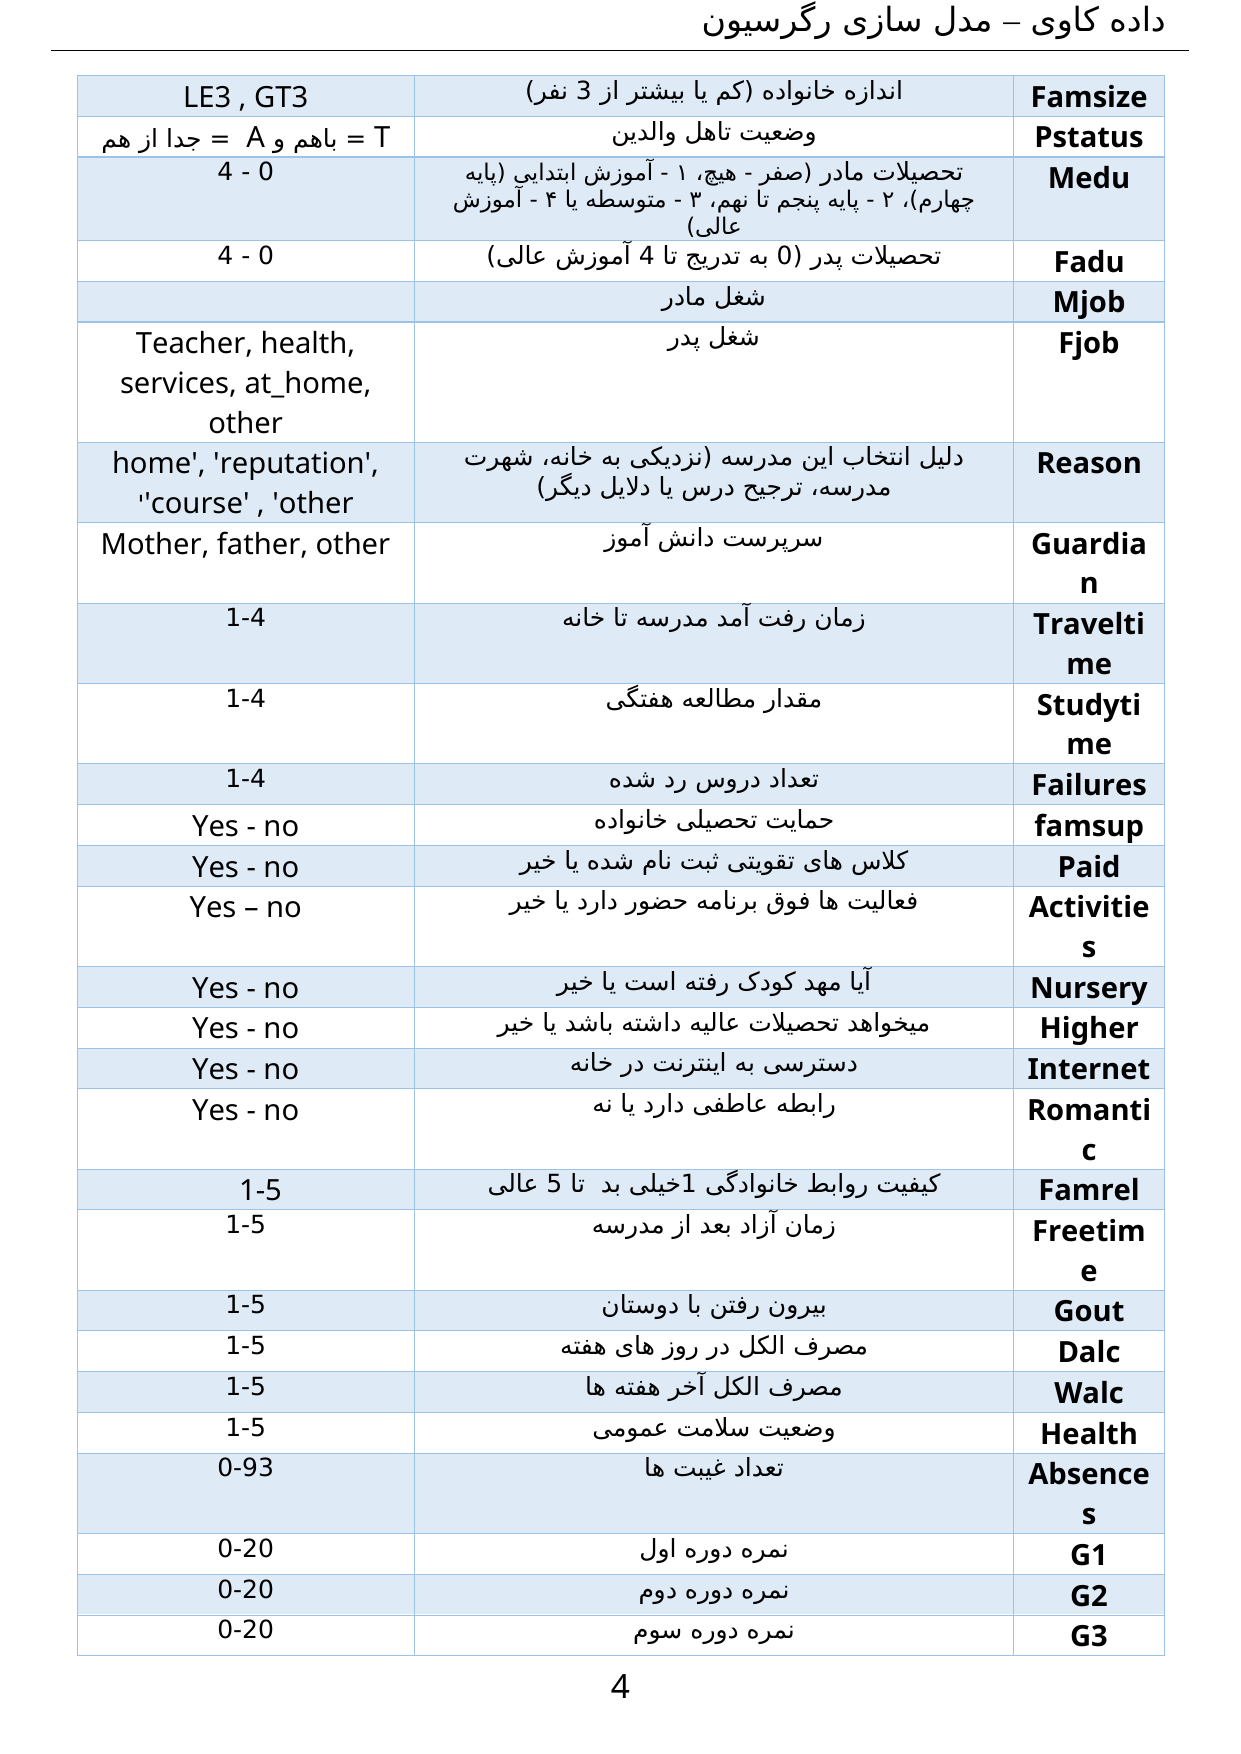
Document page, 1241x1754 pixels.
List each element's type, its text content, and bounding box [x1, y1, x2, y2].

table_cell تحصیلات پدر (0 به تدریج تا 4 آموزش عالی) [415, 241, 1013, 281]
table_cell Fadu [1014, 241, 1164, 281]
table_cell 0-93 [78, 1454, 414, 1533]
table_cell 1-5 [78, 1372, 414, 1412]
table_cell Romantic [1014, 1089, 1164, 1168]
table_cell 1-4 [78, 684, 414, 763]
table_cell Famsize [1014, 76, 1164, 116]
table_cell زمان رفت آمد مدرسه تا خانه [415, 604, 1013, 683]
table_cell بیرون رفتن با دوستان [415, 1291, 1013, 1330]
table_cell Walc [1014, 1372, 1164, 1412]
table_cell Freetime [1014, 1210, 1164, 1290]
table_cell شغل مادر [415, 282, 1013, 321]
table_cell 1-5 [78, 1413, 414, 1453]
table_cell Internet [1014, 1049, 1164, 1088]
table_cell Yes – no [78, 887, 414, 966]
table_cell کلاس های تقویتی ثبت نام شده یا خیر [415, 846, 1013, 886]
table_cell Studytime [1014, 684, 1164, 763]
table_cell Teacher, health, services, at_home, other [78, 323, 414, 442]
table_cell مقدار مطالعه هفتگی [415, 684, 1013, 763]
table_cell نمره دوره دوم [415, 1575, 1013, 1614]
table_cell 0-20 [78, 1575, 414, 1614]
table_cell Paid [1014, 846, 1164, 886]
table_cell Yes - no [78, 846, 414, 886]
table_cell کیفیت روابط خانوادگی 1خیلی بد تا 5 عالی [415, 1170, 1013, 1209]
table_cell 1-5 [78, 1170, 414, 1209]
table_cell 1-4 [78, 764, 414, 804]
table_cell فعالیت ها فوق برنامه حضور دارد یا خیر [415, 887, 1013, 966]
table_cell Medu [1014, 158, 1164, 240]
table_cell دلیل انتخاب این مدرسه (نزدیکی به خانه، شهرت مدرسه، ترجیح درس یا دلایل دیگر) [415, 443, 1013, 522]
table_cell Guardian [1014, 523, 1164, 602]
table_cell [78, 282, 414, 321]
table_cell تعداد غیبت ها [415, 1454, 1013, 1533]
table_cell Reason [1014, 443, 1164, 522]
table_cell Failures [1014, 764, 1164, 804]
table_cell Nursery [1014, 967, 1164, 1007]
table_cell Yes - no [78, 967, 414, 1007]
table_cell اندازه خانواده (کم یا بیشتر از 3 نفر) [415, 76, 1013, 116]
table_cell وضعیت سلامت عمومی [415, 1413, 1013, 1453]
table_cell وضعیت تاهل والدین [415, 117, 1013, 156]
table_cell LE3 , GT3 [78, 76, 414, 116]
table_cell 1-5 [78, 1331, 414, 1371]
table_cell شغل پدر [415, 323, 1013, 442]
table_cell زمان آزاد بعد از مدرسه [415, 1210, 1013, 1290]
table_cell Mjob [1014, 282, 1164, 321]
table_cell home', 'reputation', 'course' , 'other' [78, 443, 414, 522]
table_cell Mother, father, other [78, 523, 414, 602]
table_cell Famrel [1014, 1170, 1164, 1209]
table_cell Yes - no [78, 1049, 414, 1088]
table_cell 1-5 [78, 1291, 414, 1330]
table_cell 0 - 4 [78, 241, 414, 281]
table_cell Health [1014, 1413, 1164, 1453]
table_cell میخواهد تحصیلات عالیه داشته باشد یا خیر [415, 1008, 1013, 1047]
table_cell 0-20 [78, 1616, 414, 1655]
table_cell حمایت تحصیلی خانواده [415, 805, 1013, 845]
table_cell Yes - no [78, 1008, 414, 1047]
table_cell Dalc [1014, 1331, 1164, 1371]
table_cell 1-4 [78, 604, 414, 683]
table_cell 0 - 4 [78, 158, 414, 240]
table_cell Gout [1014, 1291, 1164, 1330]
table_cell Traveltime [1014, 604, 1164, 683]
table_cell Higher [1014, 1008, 1164, 1047]
table_cell G1 [1014, 1534, 1164, 1574]
table_cell رابطه عاطفی دارد یا نه [415, 1089, 1013, 1168]
table_cell 0-20 [78, 1534, 414, 1574]
table_cell نمره دوره سوم [415, 1616, 1013, 1655]
table_cell Pstatus [1014, 117, 1164, 156]
table_cell Yes - no [78, 1089, 414, 1168]
table_cell دسترسی به اینترنت در خانه [415, 1049, 1013, 1088]
table_cell تحصیلات مادر (صفر - هیچ، ۱ - آموزش ابتدایی (پایه چهارم)، ۲ - پایه پنجم تا نهم، ۳ - متوسطه یا ۴ - آموزش عالی) [415, 158, 1013, 240]
table_cell G2 [1014, 1575, 1164, 1614]
table_cell آیا مهد کودک رفته است یا خیر [415, 967, 1013, 1007]
table_cell G3 [1014, 1616, 1164, 1655]
table_cell سرپرست دانش آموز [415, 523, 1013, 602]
table_cell Activities [1014, 887, 1164, 966]
table_cell Yes - no [78, 805, 414, 845]
table_cell 1-5 [78, 1210, 414, 1290]
table_cell تعداد دروس رد شده [415, 764, 1013, 804]
table_cell T = باهم و A = جدا از هم [78, 117, 414, 156]
table_cell Fjob [1014, 323, 1164, 442]
table_cell Absences [1014, 1454, 1164, 1533]
table_cell مصرف الکل آخر هفته ها [415, 1372, 1013, 1412]
table_cell famsup [1014, 805, 1164, 845]
table_cell مصرف الکل در روز های هفته [415, 1331, 1013, 1371]
table_cell نمره دوره اول [415, 1534, 1013, 1574]
